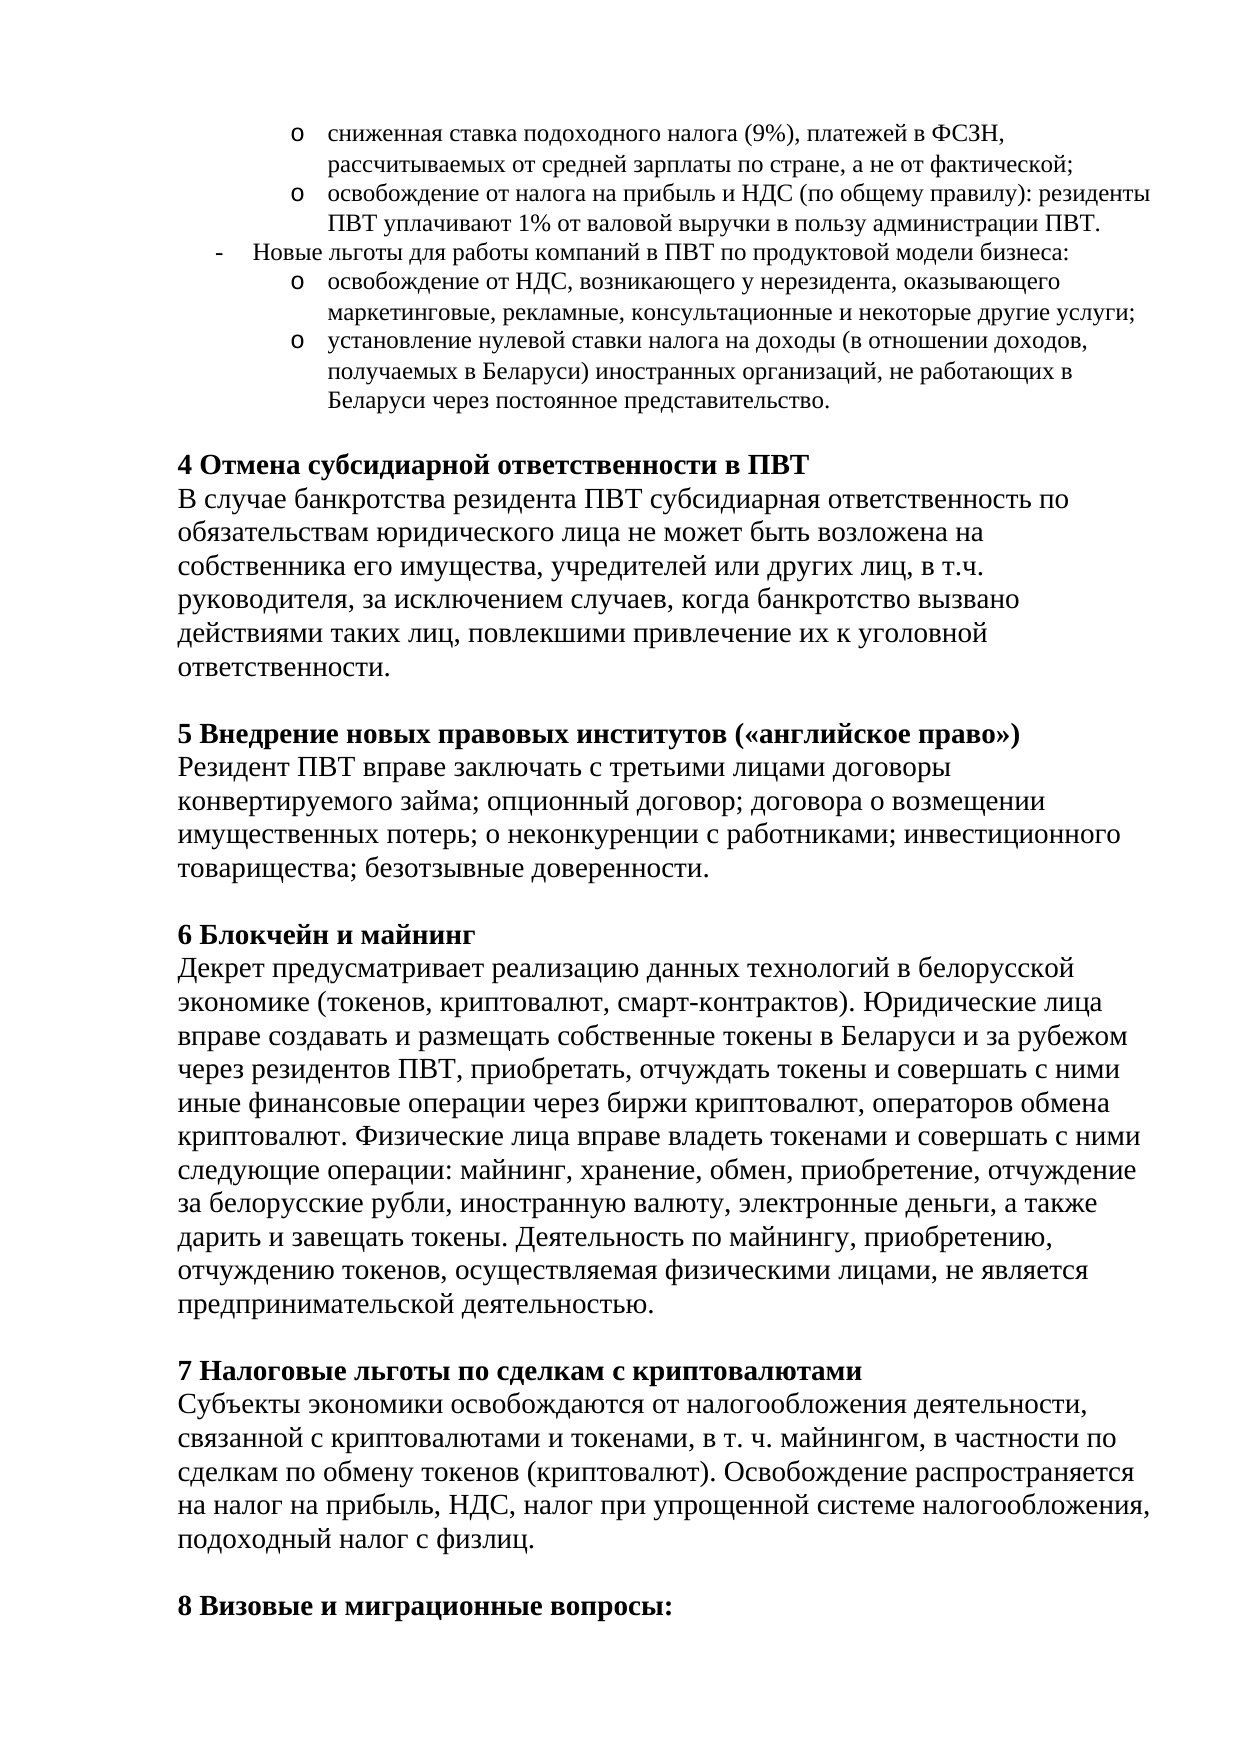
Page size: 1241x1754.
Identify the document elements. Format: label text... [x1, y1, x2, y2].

list освобождение от налога на прибыль и НДС (по общему правилу): резиденты ПВТ уплачивают 1% от валовой выручки в пользу администрации ПВТ. [290, 178, 1152, 237]
text 6 Блокчейн и майнинг [177, 917, 1152, 951]
text Резидент ПВТ вправе заключать с третьими лицами договоры конвертируемого займа; опционный договор; договора о возмещении имущественных потерь; о неконкуренции с работниками; инвестиционного товарищества; безотзывные доверенности. [177, 749, 1152, 883]
text 7 Налоговые льготы по сделкам с криптовалютами [177, 1353, 1152, 1387]
list установление нулевой ставки налога на доходы (в отношении доходов, получаемых в Беларуси) иностранных организаций, не работающих в Беларуси через постоянное представительство. [290, 326, 1152, 414]
text В случае банкротства резидента ПВТ субсидиарная ответственность по обязательствам юридического лица не может быть возложена на собственника его имущества, учредителей или других лиц, в т.ч. руководителя, за исключением случаев, когда банкротство вызвано действиями таких лиц, повлекшими привлечение их к уголовной ответственности. [177, 481, 1152, 682]
list освобождение от НДС, возникающего у нерезидента, оказывающего маркетинговые, рекламные, консультационные и некоторые другие услуги; [290, 266, 1152, 326]
list сниженная ставка подоходного налога (9%), платежей в ФСЗН, рассчитываемых от средней зарплаты по стране, а не от фактической; [290, 118, 1152, 178]
text Декрет предусматривает реализацию данных технологий в белорусской экономике (токенов, криптовалют, смарт-контрактов). Юридические лица вправе создавать и размещать собственные токены в Беларуси и за рубежом через резидентов ПВТ, приобретать, отчуждать токены и совершать с ними иные финансовые операции через биржи криптовалют, операторов обмена криптовалют. Физические лица вправе владеть токенами и совершать с ними следующие операции: майнинг, хранение, обмен, приобретение, отчуждение за белорусские рубли, иностранную валюту, электронные деньги, а также дарить и завещать токены. Деятельность по майнингу, приобретению, отчуждению токенов, осуществляемая физическими лицами, не является предпринимательской деятельностью. [177, 951, 1152, 1319]
text 5 Внедрение новых правовых институтов («английское право») [177, 716, 1152, 749]
list Новые льготы для работы компаний в ПВТ по продуктовой модели бизнеса: [215, 237, 1152, 266]
text 8 Визовые и миграционные вопросы: [177, 1588, 1152, 1621]
text 4 Отмена субсидиарной ответственности в ПВТ [177, 447, 1152, 481]
text Субъекты экономики освобождаются от налогообложения деятельности, связанной с криптовалютами и токенами, в т. ч. майнингом, в частности по сделкам по обмену токенов (криптовалют). Освобождение распространяется на налог на прибыль, НДС, налог при упрощенной системе налогообложения, подоходный налог с физлиц. [177, 1387, 1152, 1554]
